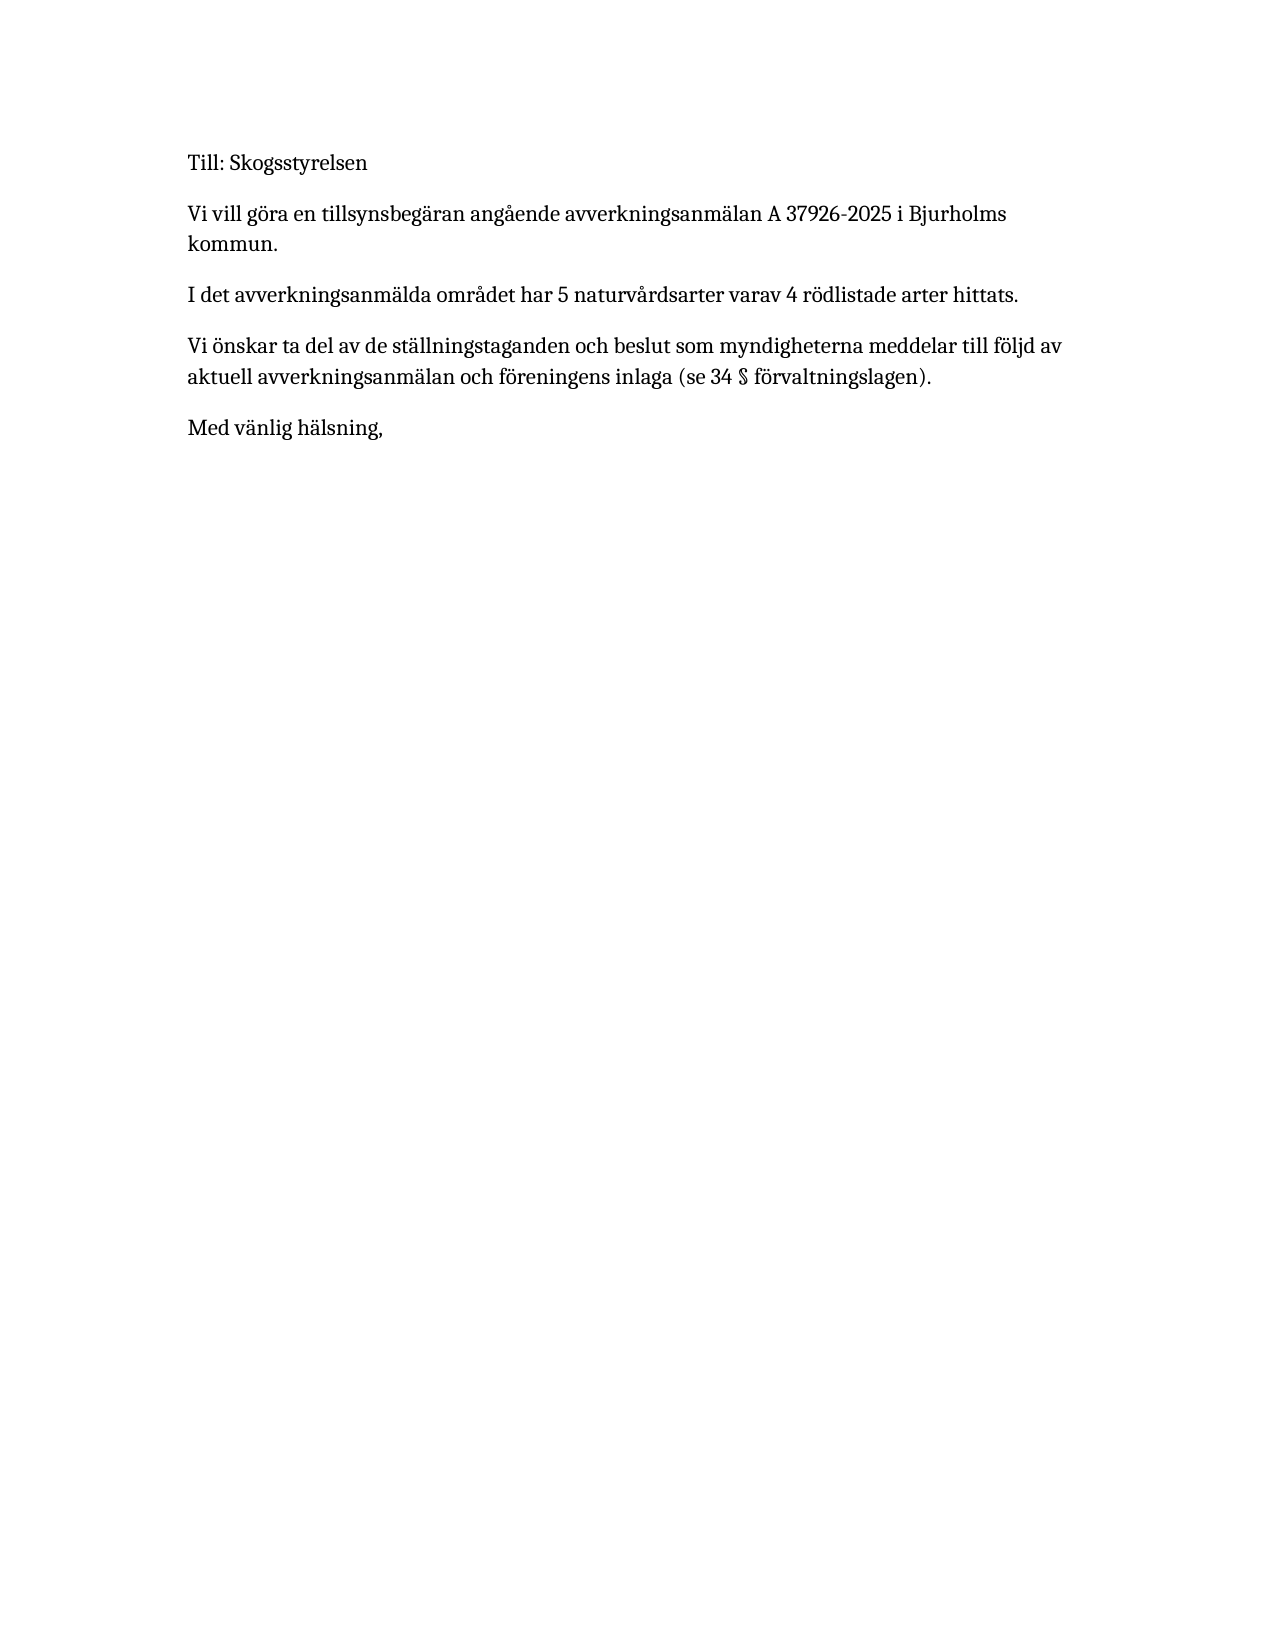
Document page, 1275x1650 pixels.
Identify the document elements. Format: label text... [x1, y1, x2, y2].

text I det avverkningsanmälda området har 5 naturvårdsarter varav 4 rödlistade arter hittats. [187, 282, 1087, 309]
text Till: Skogsstyrelsen [187, 150, 1087, 176]
text Vi vill göra en tillsynsbegäran angående avverkningsanmälan A 37926-2025 i Bjurholms kommun. [187, 201, 1087, 258]
text Vi önskar ta del av de ställningstaganden och beslut som myndigheterna meddelar till följd av aktuell avverkningsanmälan och föreningens inlaga (se 34 § förvaltningslagen). [187, 333, 1087, 390]
text Med vänlig hälsning, [187, 414, 1087, 471]
